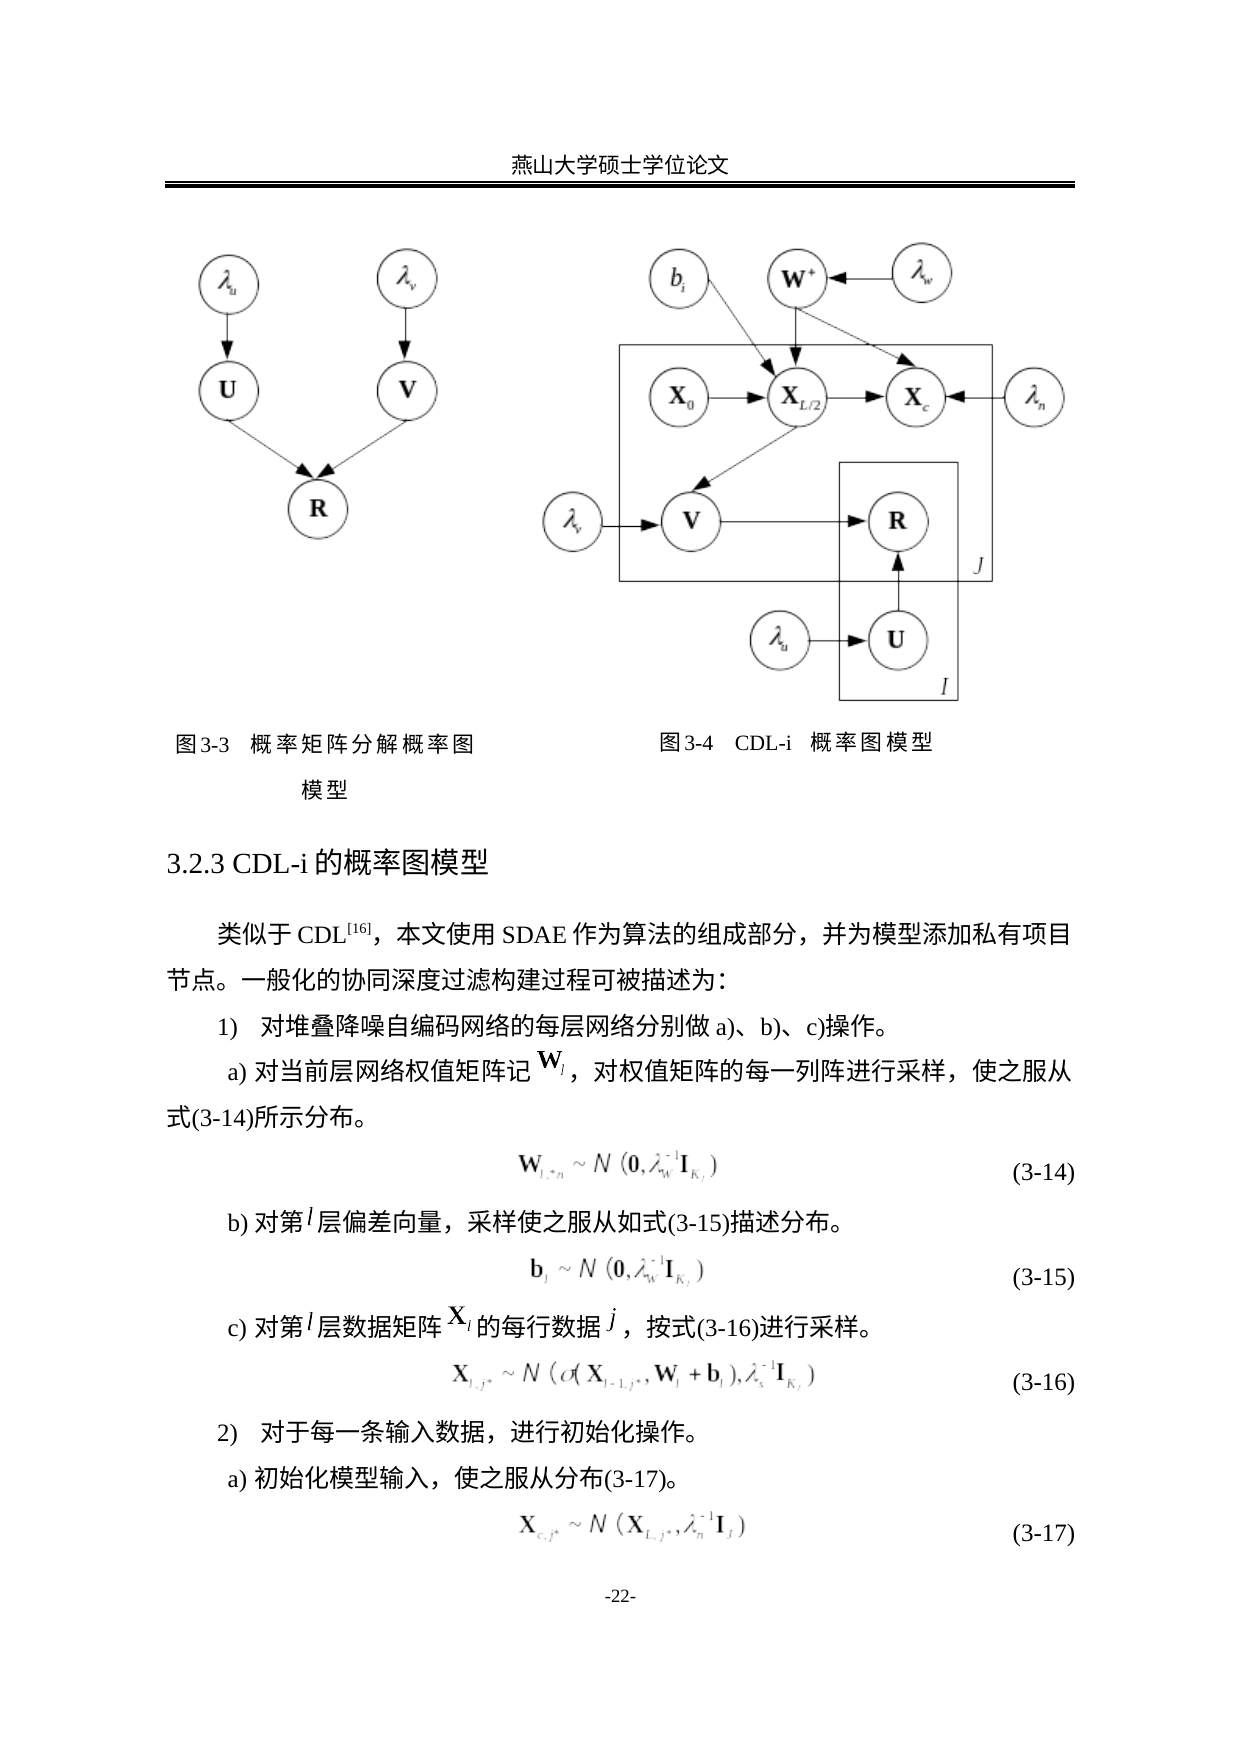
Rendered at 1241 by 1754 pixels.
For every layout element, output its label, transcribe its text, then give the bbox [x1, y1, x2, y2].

table_header [154, 1239, 933, 1298]
text 类似于CDL[16]，本文使用SDAE作为算法的组成部分，并为模型添加私有项目节点。一般化的协同深度过滤构建过程可被描述为： [166, 905, 1074, 996]
table_header [154, 1344, 933, 1403]
table_cell 概率矩阵分解概率图模型 [155, 719, 497, 812]
table_header [154, 1134, 933, 1193]
list 对当前层网络权值矩阵记，对权值矩阵的每一列阵进行采样，使之服从式(3-14)所示分布。 [166, 1042, 1074, 1134]
list 初始化模型输入，使之服从分布(3-17)。 [166, 1448, 1074, 1494]
subtitle CDL-i的概率图模型 [166, 836, 1074, 881]
table_header [154, 1494, 933, 1553]
table_header [155, 207, 497, 719]
table_cell CDL-i概率图模型 [497, 719, 1087, 812]
table_header [933, 1344, 1086, 1403]
table_header [933, 1134, 1086, 1193]
list 对第层偏差向量，采样使之服从如式(3-15)描述分布。 [166, 1193, 1074, 1239]
list 对于每一条输入数据，进行初始化操作。 [217, 1403, 1074, 1448]
list 对第层数据矩阵的每行数据，按式(3-16)进行采样。 [166, 1298, 1074, 1344]
table_header [933, 1239, 1086, 1298]
table_header [933, 1494, 1086, 1553]
list 对堆叠降噪自编码网络的每层网络分别做a)、b)、c)操作。 [217, 996, 1074, 1042]
table_header [497, 207, 1087, 719]
